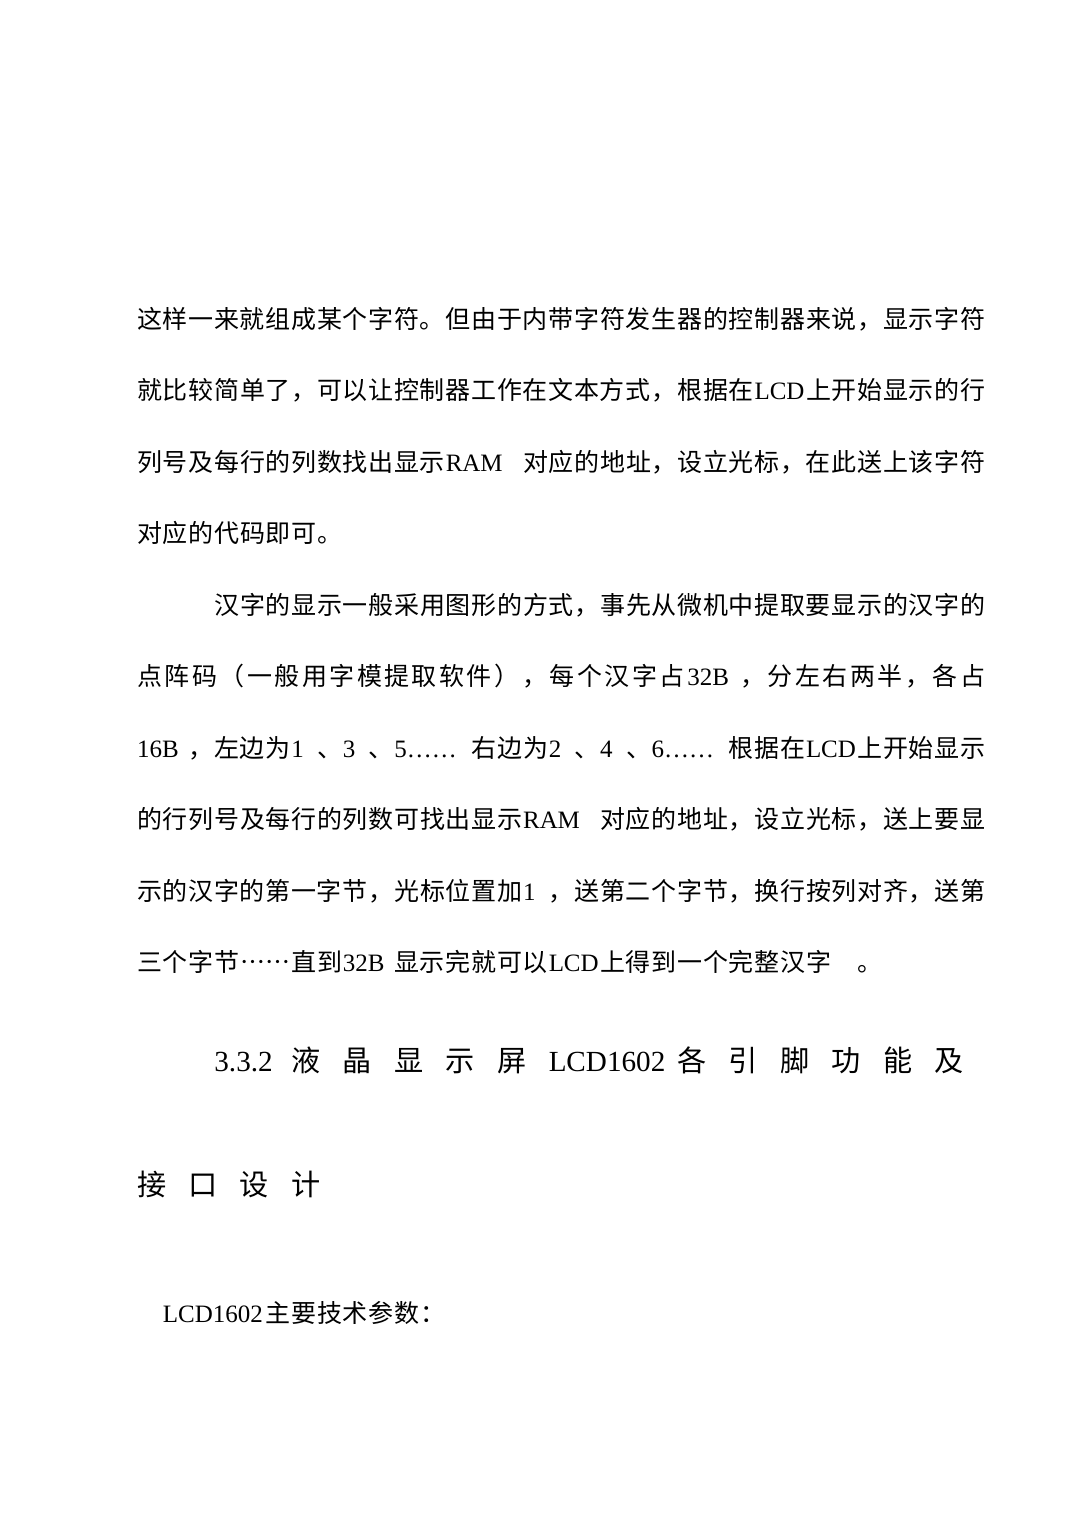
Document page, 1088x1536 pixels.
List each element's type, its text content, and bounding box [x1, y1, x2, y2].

text 汉字的显示一般采用图形的方式，事先从微机中提取要显示的汉字的点阵码（一般用字模提取软件），每个汉字占32B，分左右两半，各占16B，左边为1、3、5……右边为2、4、6……根据在LCD上开始显示的行列号及每行的列数可找出显示RAM对应的地址，设立光标，送上要显示的汉字的第一字节，光标位置加1，送第二个字节，换行按列对齐，送第三个字节……直到32B显示完就可以LCD上得到一个完整汉字 。 [137, 567, 986, 996]
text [137, 282, 986, 567]
subtitle 3.3.2 液晶显示屏LCD1602各引脚功能及接口设计 [137, 1023, 986, 1218]
text LCD1602主要技术参数： [137, 1276, 986, 1348]
